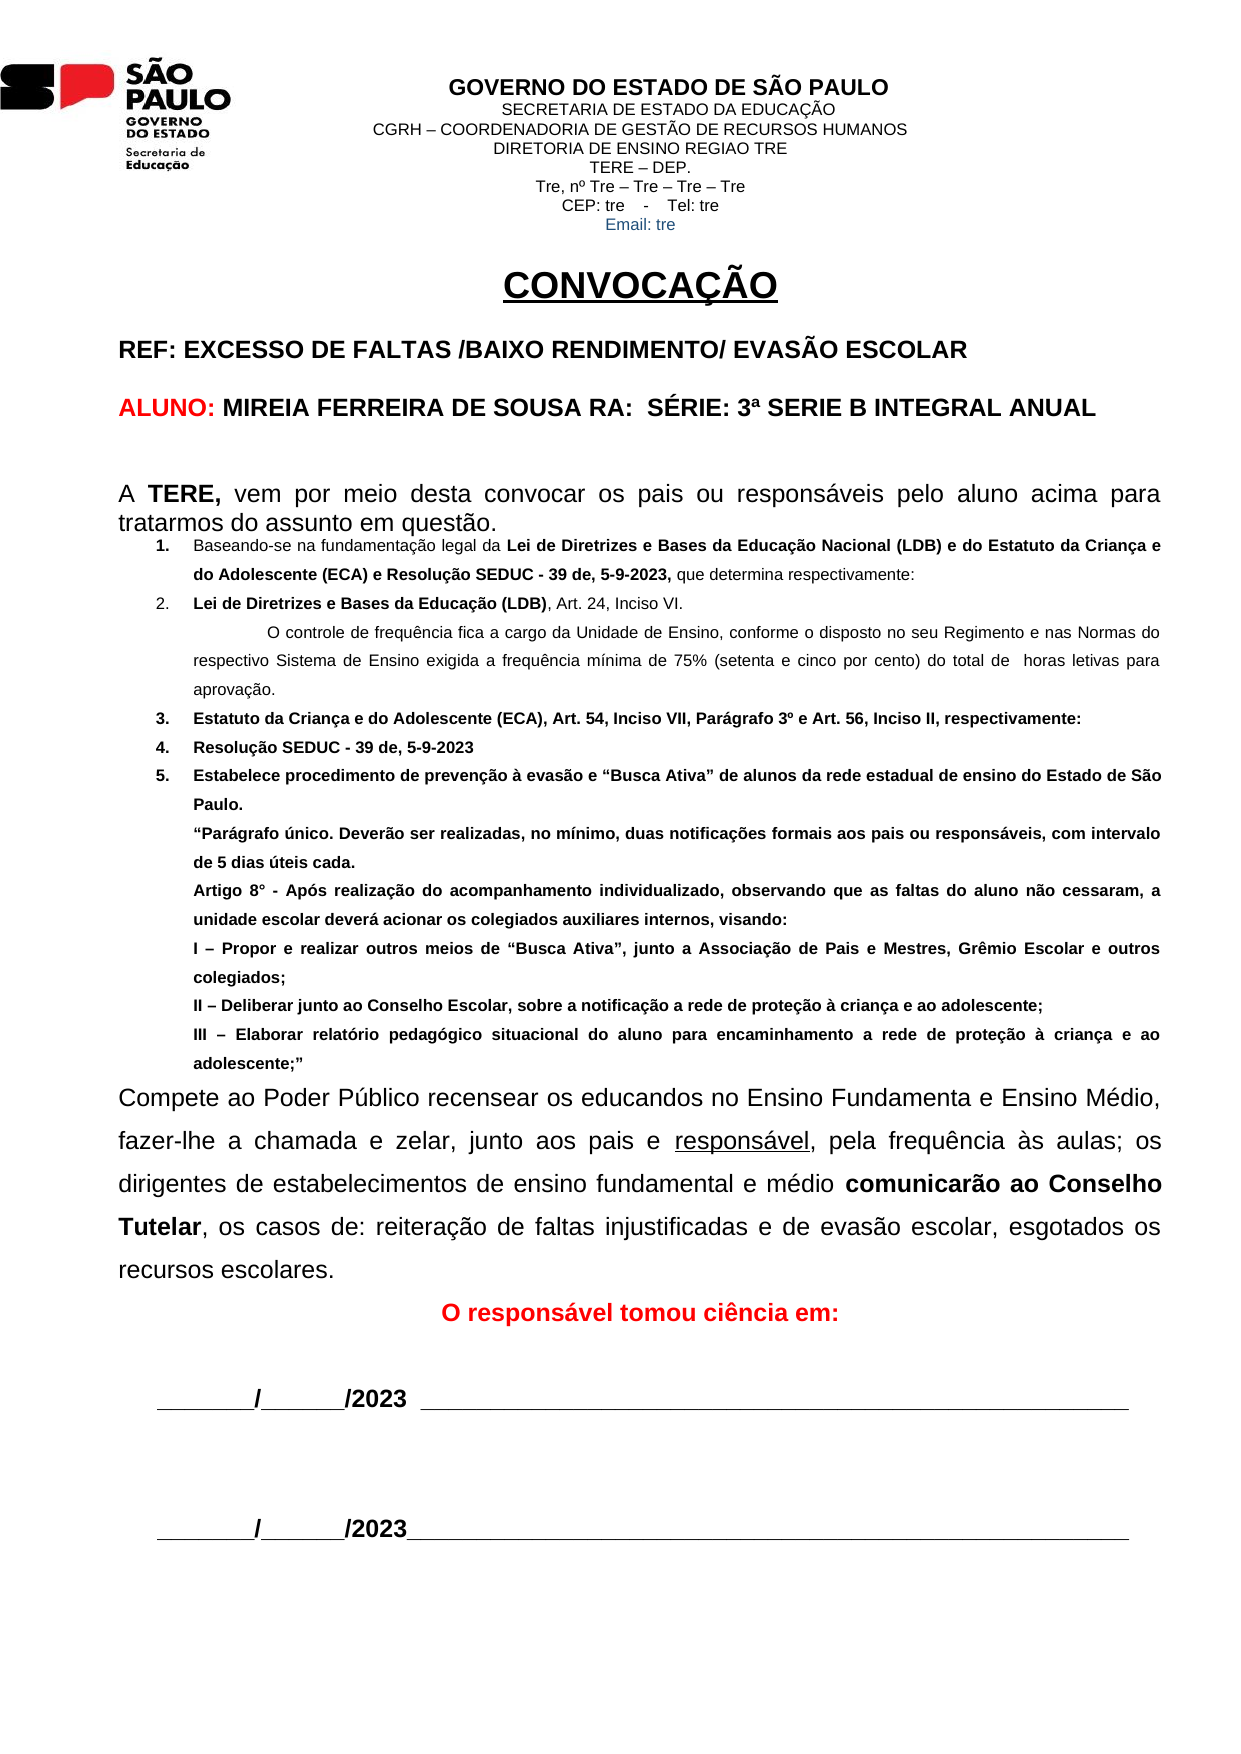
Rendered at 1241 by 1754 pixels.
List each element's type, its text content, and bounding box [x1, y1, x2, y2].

text O controle de frequência fica a cargo da Unidade de Ensino, conforme o disposto no seu Regimento e nas Normas do respectivo Sistema de Ensino exigida a frequência mínima de 75% (setenta e cinco por cento) do total de horas letivas para aprovação. [193, 622, 1162, 699]
text Compete ao Poder Público recensear os educandos no Ensino Fundamenta e Ensino Médio, fazer-lhe a chamada e zelar, junto aos pais e responsável, pela frequência às aulas; os dirigentes de estabelecimentos de ensino fundamental e médio comunicarão ao Conselho Tutelar, os casos de: reiteração de faltas injustificadas e de evasão escolar, esgotados os recursos escolares. [118, 1082, 1162, 1284]
text Artigo 8° - Após realização do acompanhamento individualizado, observando que as faltas do aluno não cessaram, a unidade escolar deverá acionar os colegiados auxiliares internos, visando: [193, 881, 1162, 929]
text “Parágrafo único. Deverão ser realizadas, no mínimo, duas notificações formais aos pais ou responsáveis, com intervalo de 5 dias úteis cada. [193, 824, 1162, 872]
list Resolução SEDUC - 39 de, 5-9-2023 [156, 737, 1162, 757]
text CONVOCAÇÃO [118, 263, 1162, 306]
text REF: EXCESSO DE FALTAS /BAIXO RENDIMENTO/ EVASÃO ESCOLAR [118, 335, 1162, 364]
text O responsável tomou ciência em: [118, 1298, 1162, 1327]
list Estabelece procedimento de prevenção à evasão e “Busca Ativa” de alunos da rede estadual de ensino do Estado de São Paulo. [156, 766, 1162, 814]
text A TERE, vem por meio desta convocar os pais ou responsáveis pelo aluno acima para tratarmos do assunto em questão. [118, 479, 1162, 536]
list Lei de Diretrizes e Bases da Educação (LDB), Art. 24, Inciso VI. [156, 594, 1162, 613]
text _______/______/2023 ___________________________________________________ [118, 1384, 1162, 1413]
text II – Deliberar junto ao Conselho Escolar, sobre a notificação a rede de proteção à criança e ao adolescente; [193, 996, 1162, 1015]
text ALUNO: MIREIA FERREIRA DE SOUSA RA: SÉRIE: 3ª SERIE B INTEGRAL ANUAL [118, 392, 1162, 421]
list Baseando-se na fundamentação legal da Lei de Diretrizes e Bases da Educação Nacional (LDB) e do Estatuto da Criança e do Adolescente (ECA) e Resolução SEDUC - 39 de, 5-9-2023, que determina respectivamente: [156, 536, 1162, 584]
text I – Propor e realizar outros meios de “Busca Ativa”, junto a Associação de Pais e Mestres, Grêmio Escolar e outros colegiados; [193, 939, 1162, 987]
picture [0, 50, 246, 185]
text III – Elaborar relatório pedagógico situacional do aluno para encaminhamento a rede de proteção à criança e ao adolescente;” [193, 1025, 1162, 1073]
text _______/______/2023____________________________________________________ [118, 1514, 1162, 1542]
list Estatuto da Criança e do Adolescente (ECA), Art. 54, Inciso VII, Parágrafo 3º e Art. 56, Inciso II, respectivamente: [156, 709, 1162, 728]
